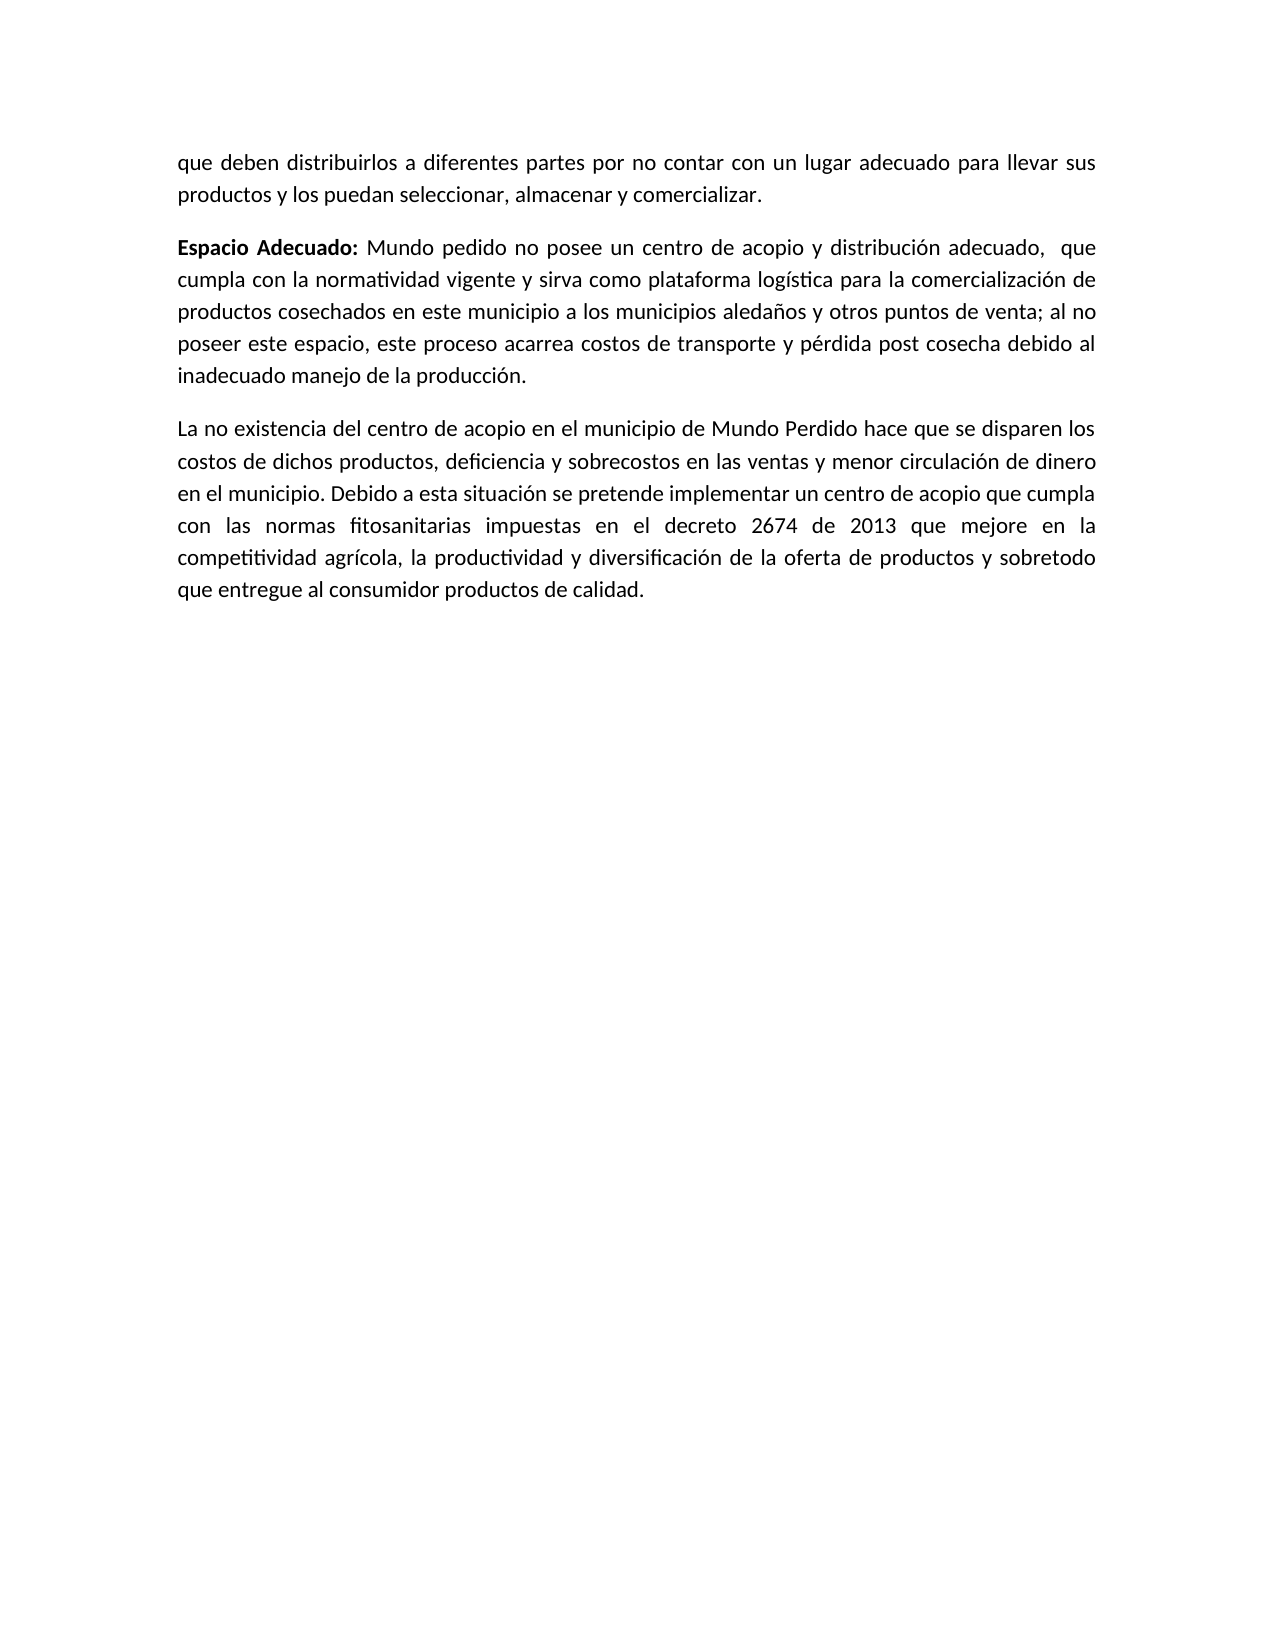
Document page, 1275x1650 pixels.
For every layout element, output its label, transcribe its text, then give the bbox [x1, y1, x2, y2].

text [177, 148, 1098, 208]
text La no existencia del centro de acopio en el municipio de Mundo Perdido hace que se disparen los costos de dichos productos, deficiencia y sobrecostos en las ventas y menor circulación de dinero en el municipio. Debido a esta situación se pretende implementar un centro de acopio que cumpla con las normas fitosanitarias impuestas en el decreto 2674 de 2013 que mejore en la competitividad agrícola, la productividad y diversificación de la oferta de productos y sobretodo que entregue al consumidor productos de calidad. [177, 414, 1098, 603]
text Espacio Adecuado: Mundo pedido no posee un centro de acopio y distribución adecuado, que cumpla con la normatividad vigente y sirva como plataforma logística para la comercialización de productos cosechados en este municipio a los municipios aledaños y otros puntos de venta; al no poseer este espacio, este proceso acarrea costos de transporte y pérdida post cosecha debido al inadecuado manejo de la producción. [177, 233, 1098, 389]
